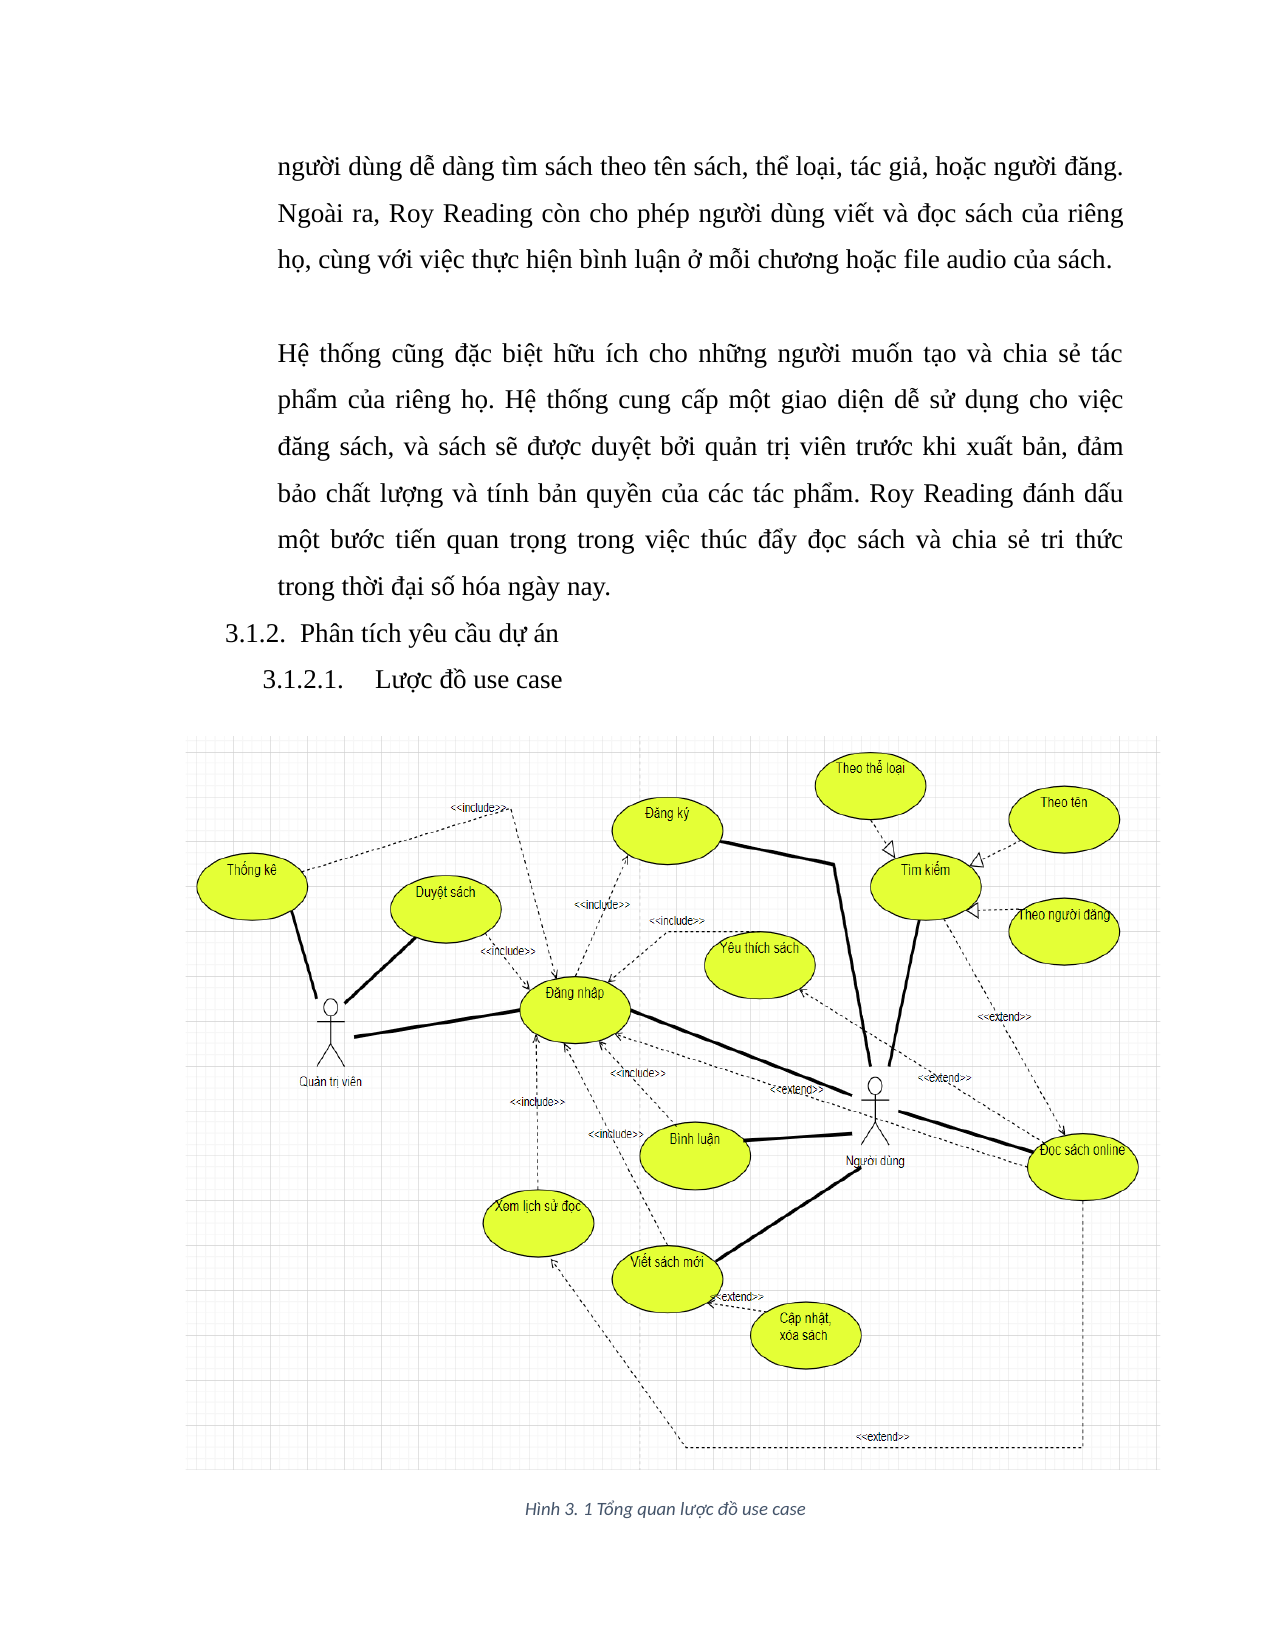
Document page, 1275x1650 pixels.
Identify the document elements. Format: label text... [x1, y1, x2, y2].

list Lược đồ use case [262, 663, 1125, 694]
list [277, 150, 1125, 274]
picture [185, 736, 1161, 1470]
list Phân tích yêu cầu dự án [225, 617, 1125, 648]
list Hệ thống cũng đặc biệt hữu ích cho những người muốn tạo và chia sẻ tác phẩm của riêng họ. Hệ thống cung cấp một giao diện dễ sử dụng cho việc đăng sách, và sách sẽ được duyệt bởi quản trị viên trước khi xuất bản, đảm bảo chất lượng và tính bản quyền của các tác phẩm. Roy Reading đánh dấu một bước tiến quan trọng trong việc thúc đẩy đọc sách và chia sẻ tri thức trong thời đại số hóa ngày nay. [277, 337, 1125, 601]
